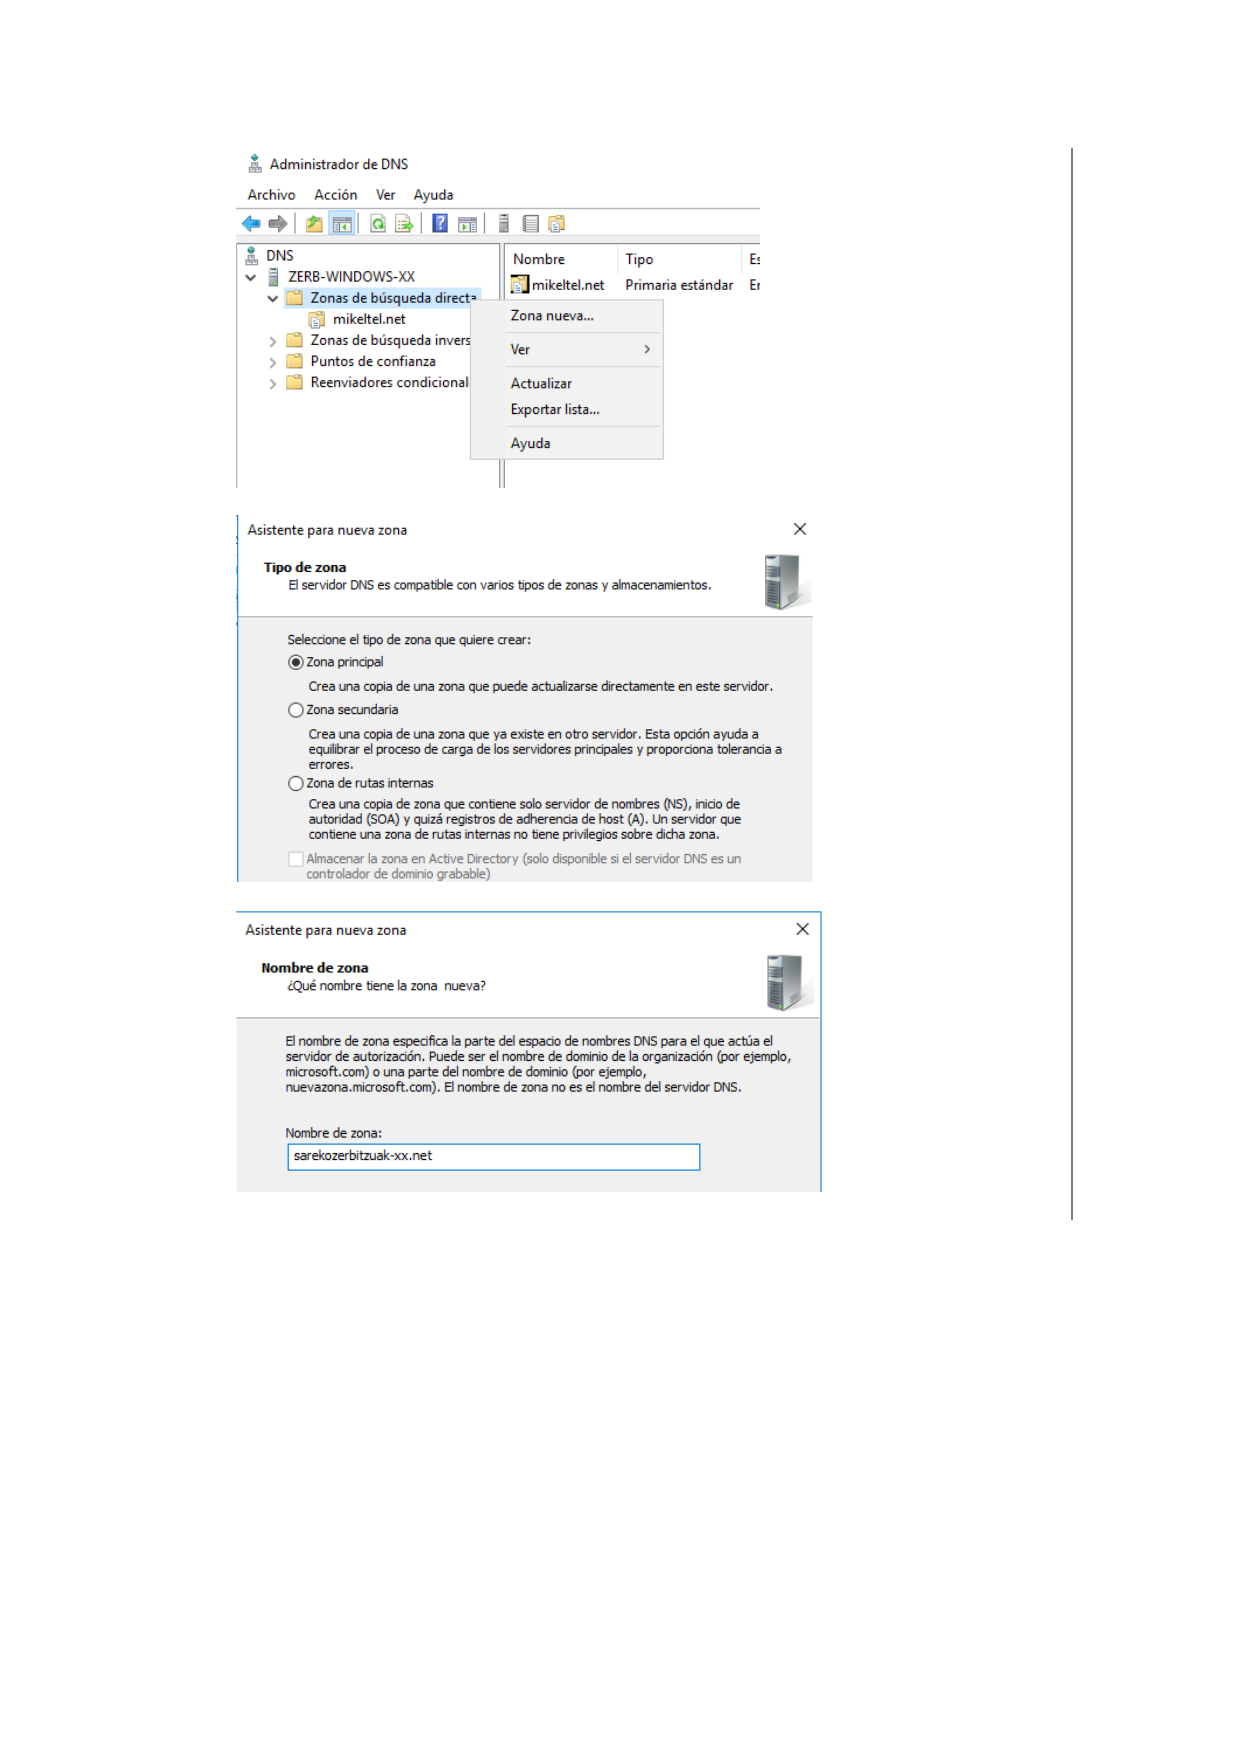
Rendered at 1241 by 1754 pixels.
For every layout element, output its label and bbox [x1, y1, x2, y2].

picture [236, 909, 824, 1192]
picture [236, 515, 813, 882]
picture [236, 147, 760, 488]
